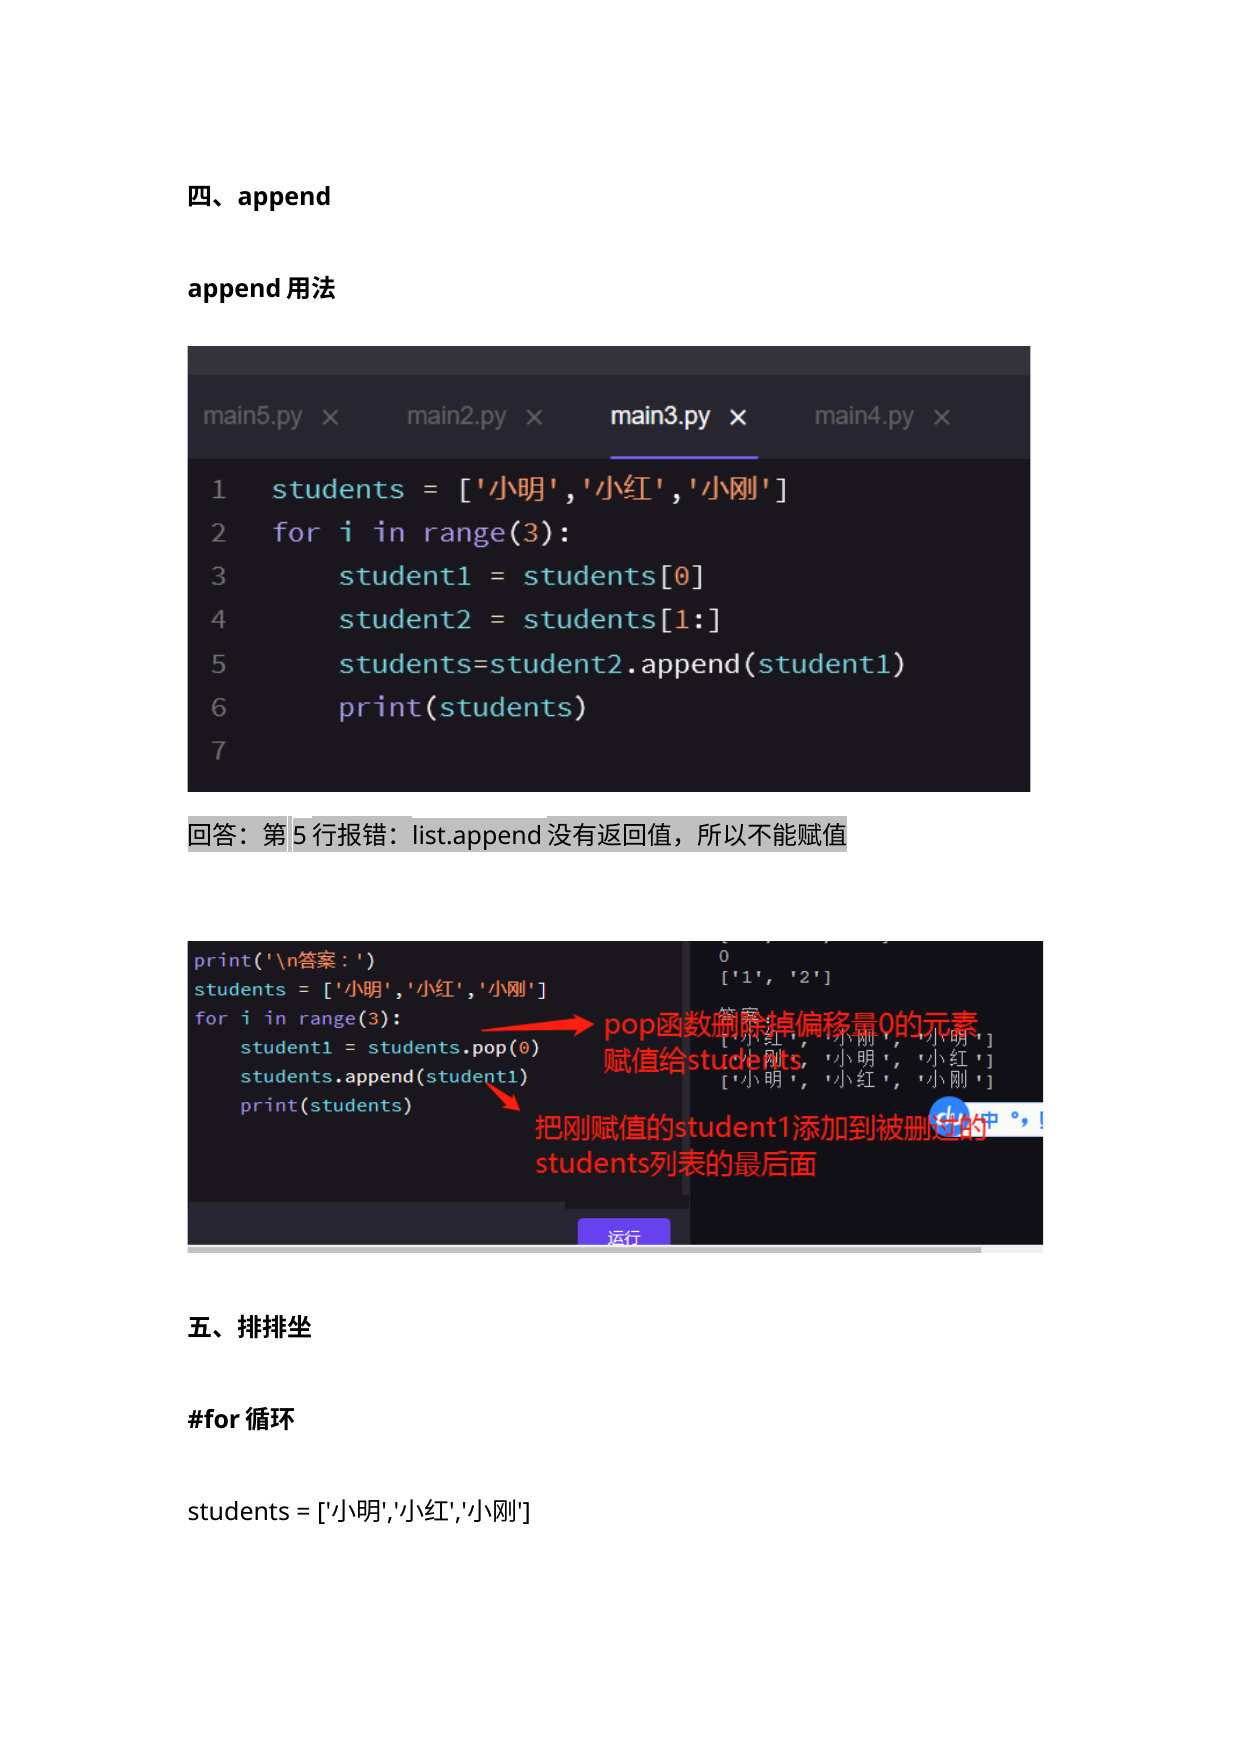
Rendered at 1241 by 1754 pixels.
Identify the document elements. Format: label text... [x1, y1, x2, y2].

picture [187, 941, 1044, 1253]
text #for循环 [187, 1385, 1053, 1450]
text append用法 [187, 254, 1053, 319]
text students = ['小明','小红','小刚'] [187, 1477, 1053, 1542]
text 回答：第5行报错：list.append没有返回值，所以不能赋值 [187, 801, 1053, 866]
text 四、append [187, 162, 1053, 227]
text 五、排排坐 [187, 1293, 1053, 1358]
picture [187, 346, 1031, 792]
